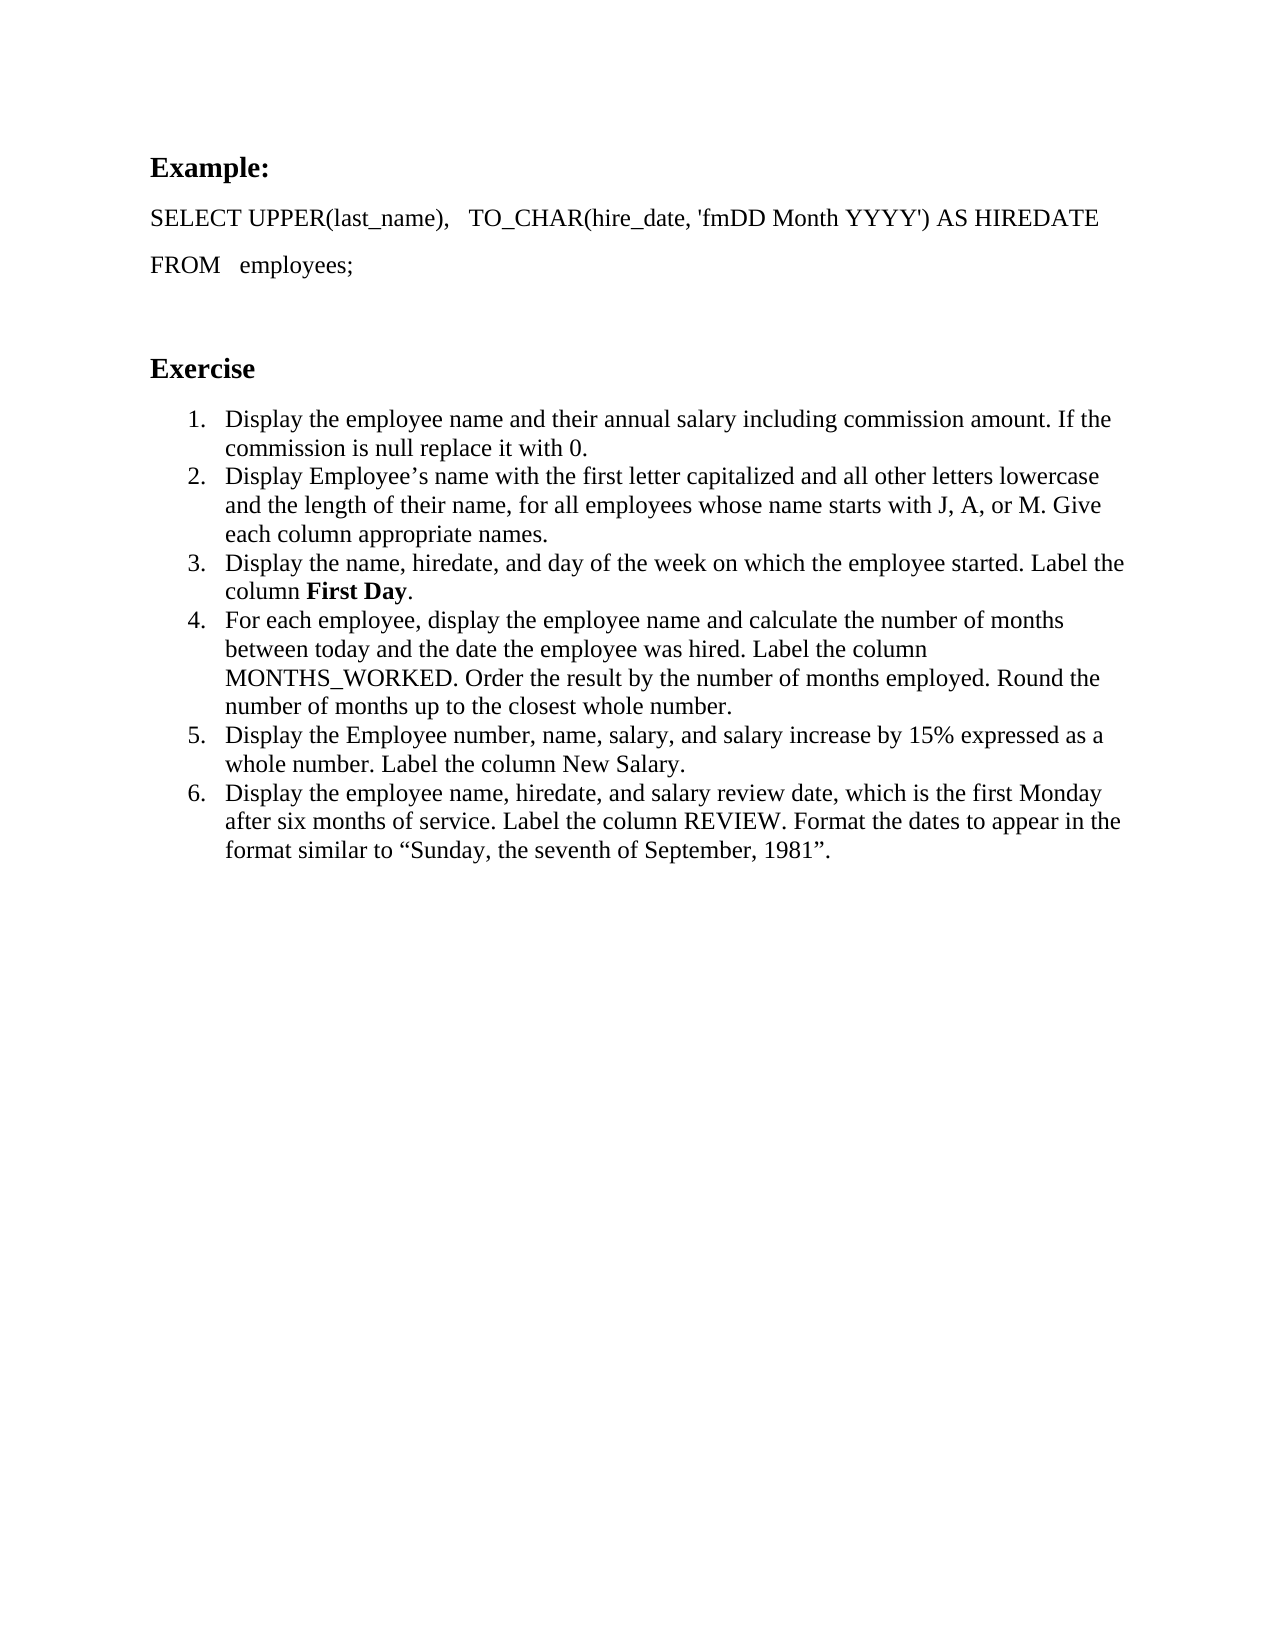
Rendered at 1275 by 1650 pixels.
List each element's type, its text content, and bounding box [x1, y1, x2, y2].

list For each employee, display the employee name and calculate the number of months between today and the date the employee was hired. Label the column MONTHS_WORKED. Order the result by the number of months employed. Round the number of months up to the closest whole number. [187, 605, 1125, 720]
list Display the Employee number, name, salary, and salary increase by 15% expressed as a whole number. Label the column New Salary. [187, 720, 1125, 778]
list Display the employee name and their annual salary including commission amount. If the commission is null replace it with 0. [187, 404, 1125, 461]
text FROM employees; [150, 251, 1125, 279]
text SELECT UPPER(last_name), TO_CHAR(hire_date, 'fmDD Month YYYY') AS HIREDATE [150, 203, 1125, 232]
list Display Employee’s name with the first letter capitalized and all other letters lowercase and the length of their name, for all employees whose name starts with J, A, or M. Give each column appropriate names. [187, 461, 1125, 548]
text Example: [150, 150, 1125, 183]
list Display the name, hiredate, and day of the week on which the employee started. Label the column First Day. [187, 548, 1125, 605]
list Display the employee name, hiredate, and salary review date, which is the first Monday after six months of service. Label the column REVIEW. Format the dates to appear in the format similar to “Sunday, the seventh of September, 1981”. [187, 778, 1125, 864]
text Exercise [150, 351, 1125, 384]
